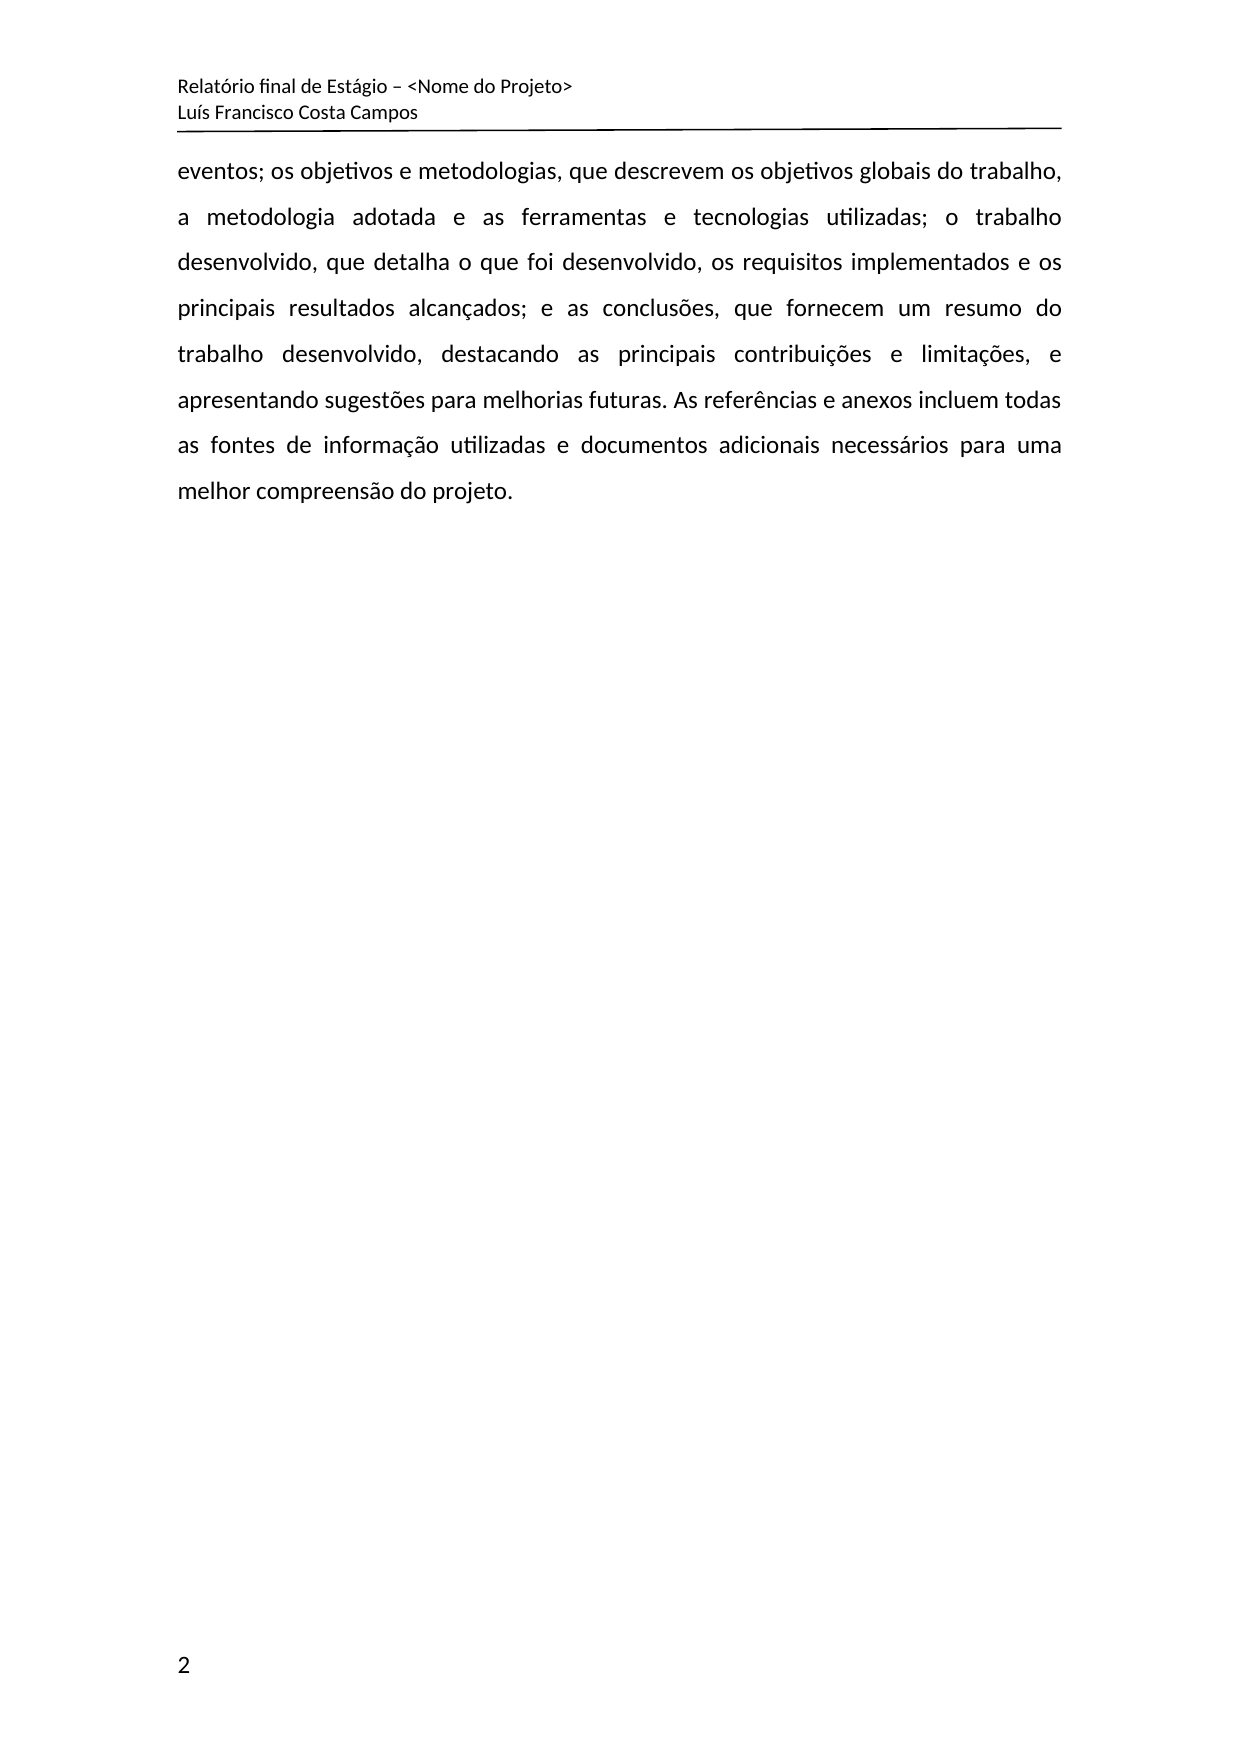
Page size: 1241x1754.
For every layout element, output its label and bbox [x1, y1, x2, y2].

text [177, 155, 1063, 506]
